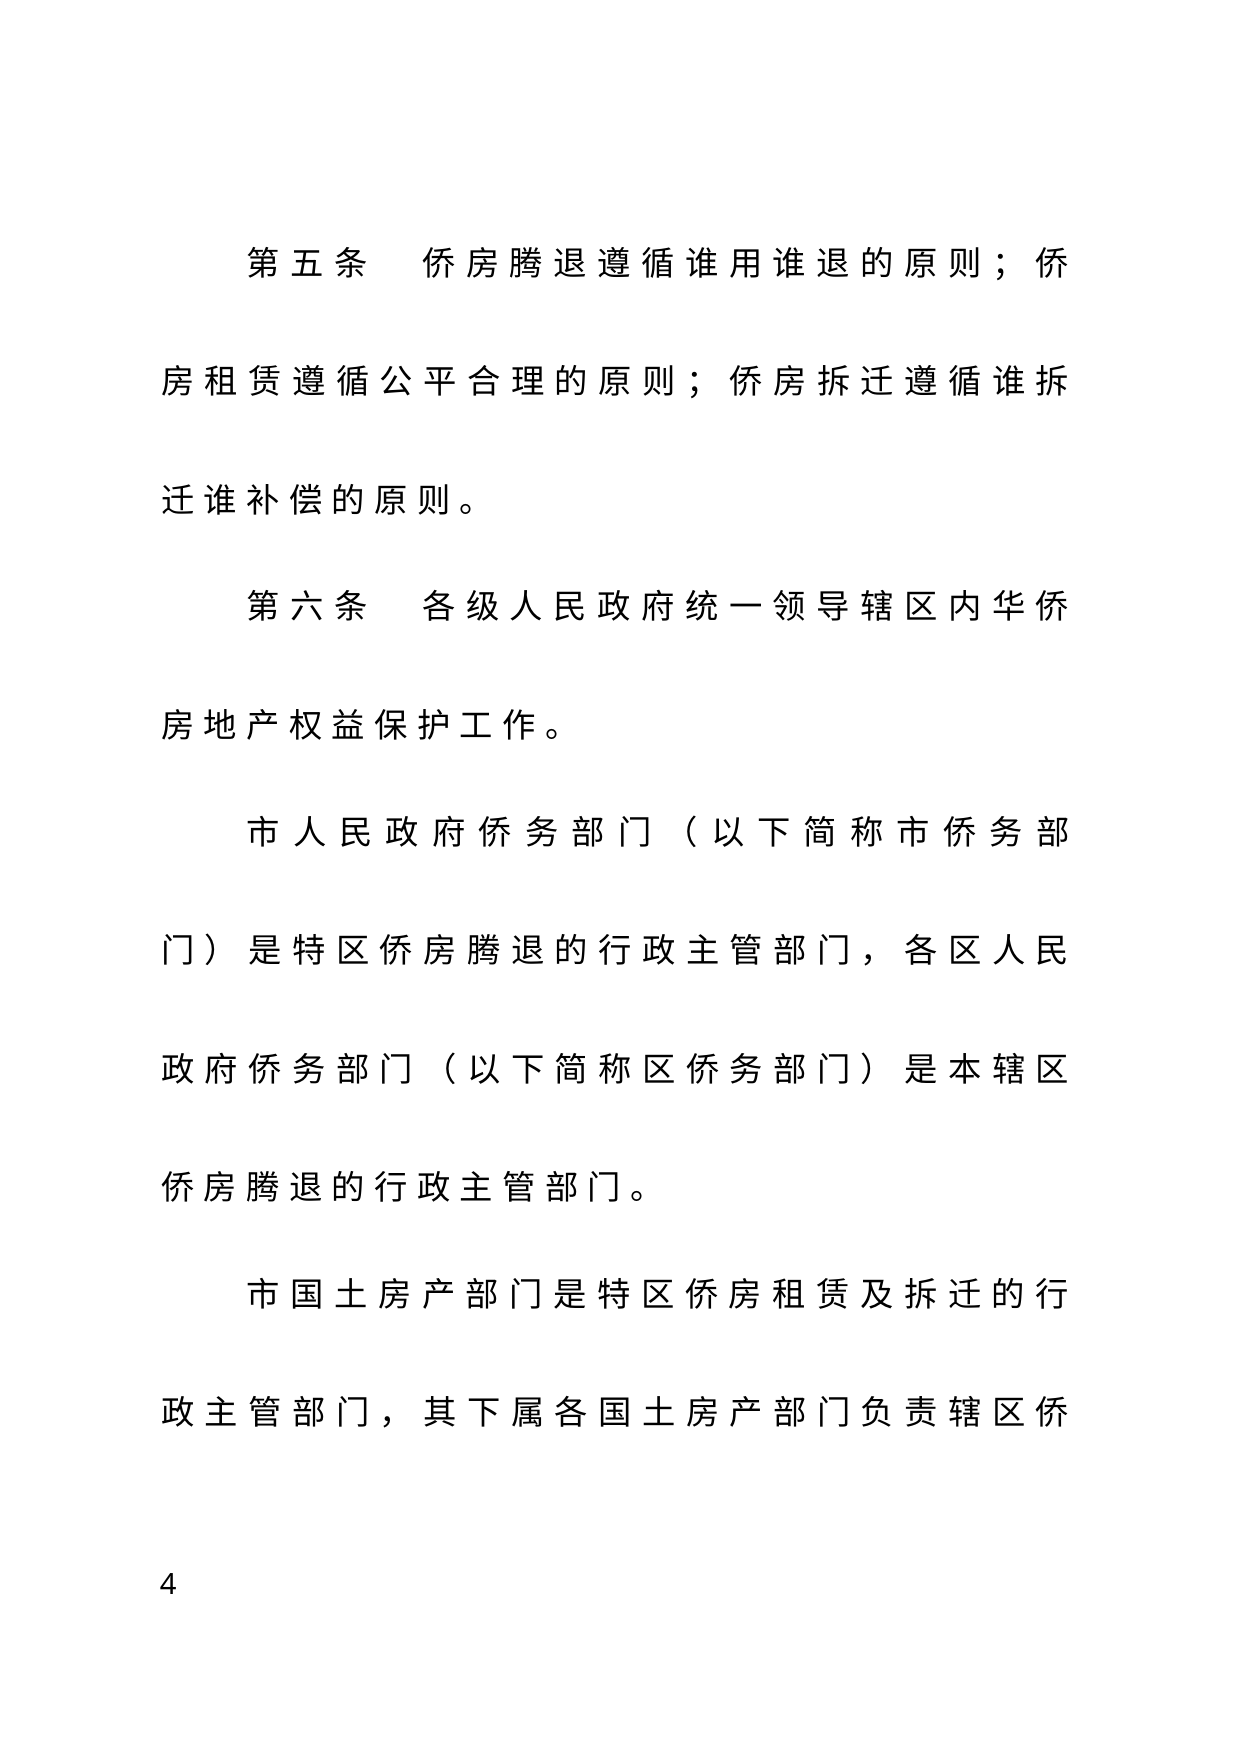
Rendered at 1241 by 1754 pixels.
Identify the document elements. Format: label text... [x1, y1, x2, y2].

text 第六条 各级人民政府统一领导辖区内华侨房地产权益保护工作。 [161, 557, 1079, 770]
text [161, 1244, 1079, 1458]
text 市人民政府侨务部门（以下简称市侨务部门）是特区侨房腾退的行政主管部门，各区人民政府侨务部门（以下简称区侨务部门）是本辖区侨房腾退的行政主管部门。 [161, 782, 1079, 1232]
text 第五条 侨房腾退遵循谁用谁退的原则；侨房租赁遵循公平合理的原则；侨房拆迁遵循谁拆迁谁补偿的原则。 [161, 213, 1079, 545]
